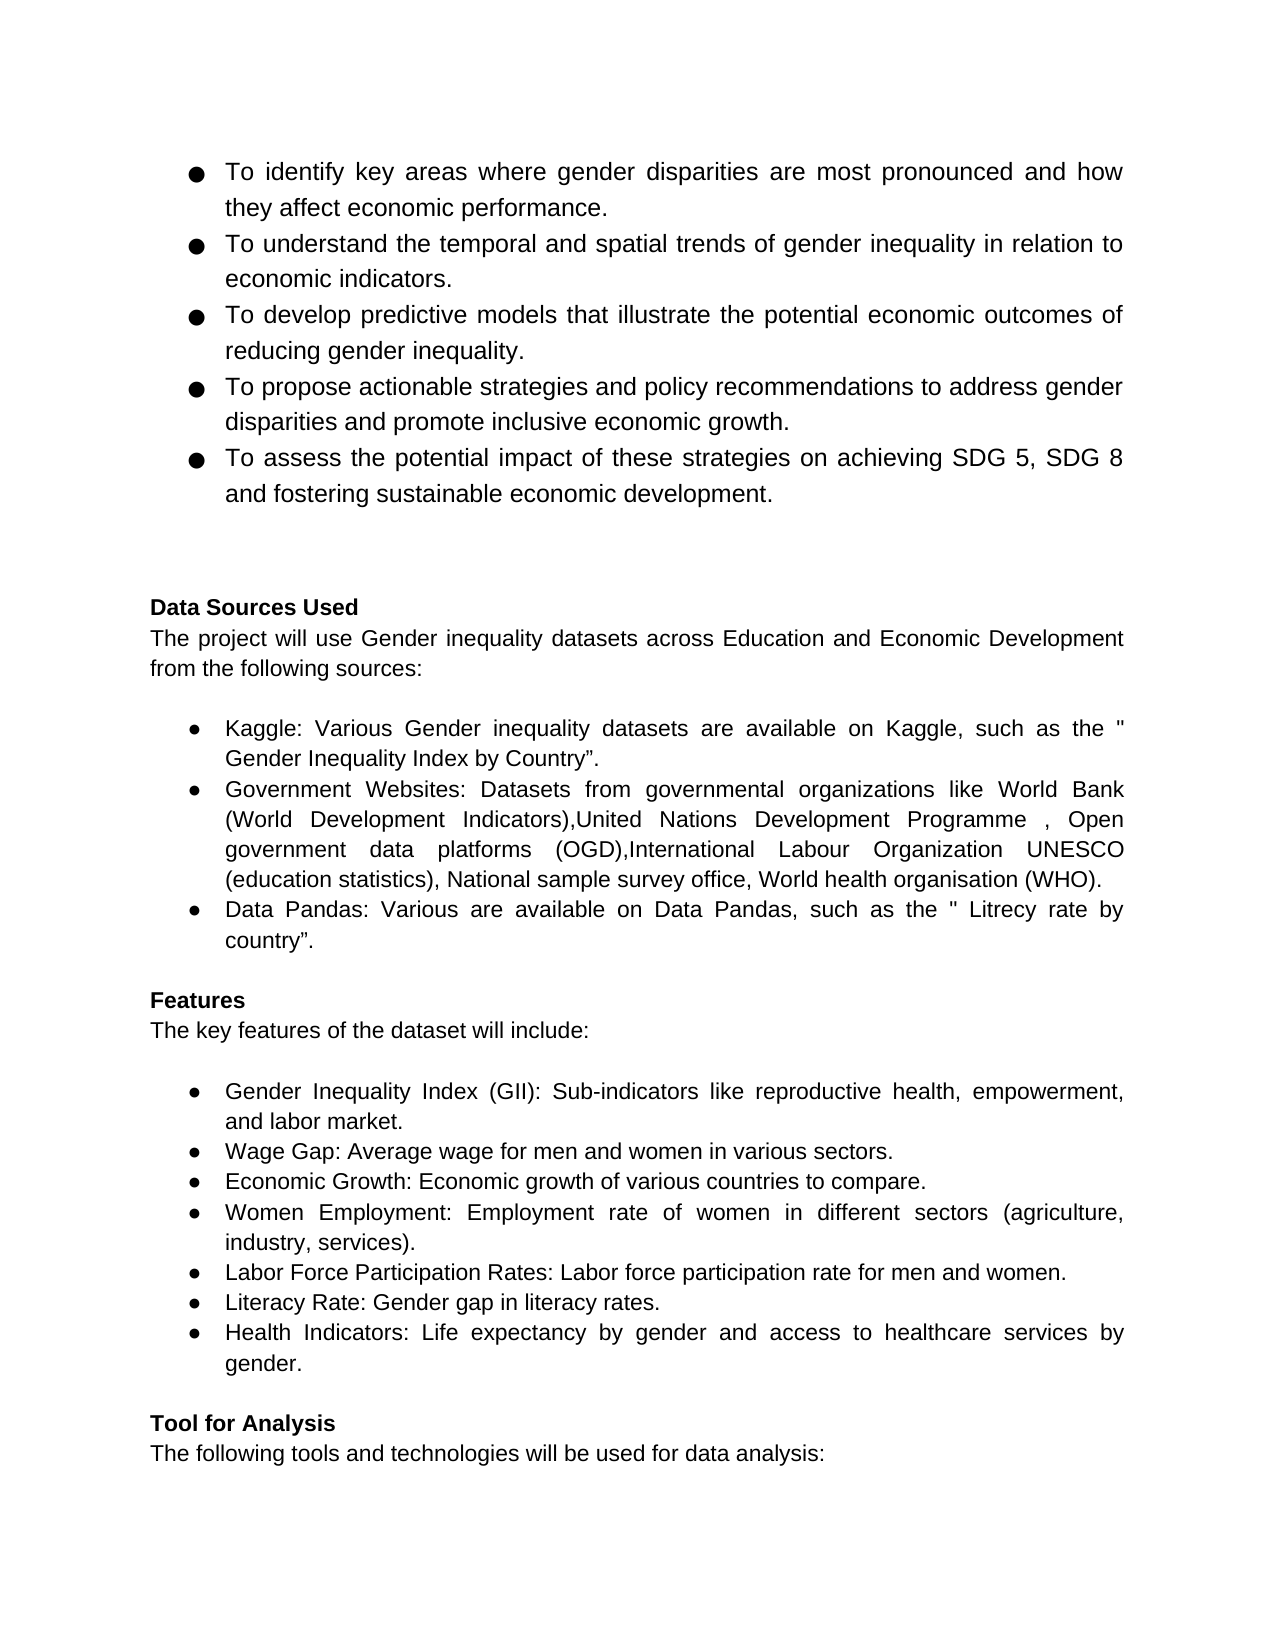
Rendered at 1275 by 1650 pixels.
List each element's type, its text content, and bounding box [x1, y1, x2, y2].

list Gender Inequality Index (GII): Sub-indicators like reproductive health, empowerment, and labor market. [187, 1078, 1125, 1134]
text The project will use Gender inequality datasets across Education and Economic Development from the following sources: [150, 624, 1125, 681]
text Data Sources Used [150, 594, 1125, 621]
list Wage Gap: Average wage for men and women in various sectors. [187, 1138, 1125, 1164]
text Tool for Analysis [150, 1410, 1125, 1436]
list To develop predictive models that illustrate the potential economic outcomes of reducing gender inequality. [187, 293, 1125, 364]
text The following tools and technologies will be used for data analysis: [150, 1440, 1125, 1467]
list To understand the temporal and spatial trends of gender inequality in relation to economic indicators. [187, 221, 1125, 293]
list To identify key areas where gender disparities are most pronounced and how they affect economic performance. [187, 150, 1125, 221]
list Kaggle: Various Gender inequality datasets are available on Kaggle, such as the " Gender Inequality Index by Country”. [187, 715, 1125, 772]
list Economic Growth: Economic growth of various countries to compare. [187, 1168, 1125, 1195]
list Data Pandas: Various are available on Data Pandas, such as the " Litrecy rate by country”. [187, 896, 1125, 953]
list Health Indicators: Life expectancy by gender and access to healthcare services by gender. [187, 1319, 1125, 1376]
text Features [150, 987, 1125, 1013]
list Labor Force Participation Rates: Labor force participation rate for men and women. [187, 1259, 1125, 1285]
text The key features of the dataset will include: [150, 1017, 1125, 1044]
list Literacy Rate: Gender gap in literacy rates. [187, 1289, 1125, 1316]
list Women Employment: Employment rate of women in different sectors (agriculture, industry, services). [187, 1198, 1125, 1255]
list Government Websites: Datasets from governmental organizations like World Bank (World Development Indicators),United Nations Development Programme , Open government data platforms (OGD),International Labour Organization UNESCO (education statistics), National sample survey office, World health organisation (WHO). [187, 776, 1125, 893]
list To assess the potential impact of these strategies on achieving SDG 5, SDG 8 and fostering sustainable economic development. [187, 436, 1125, 507]
list To propose actionable strategies and policy recommendations to address gender disparities and promote inclusive economic growth. [187, 364, 1125, 436]
